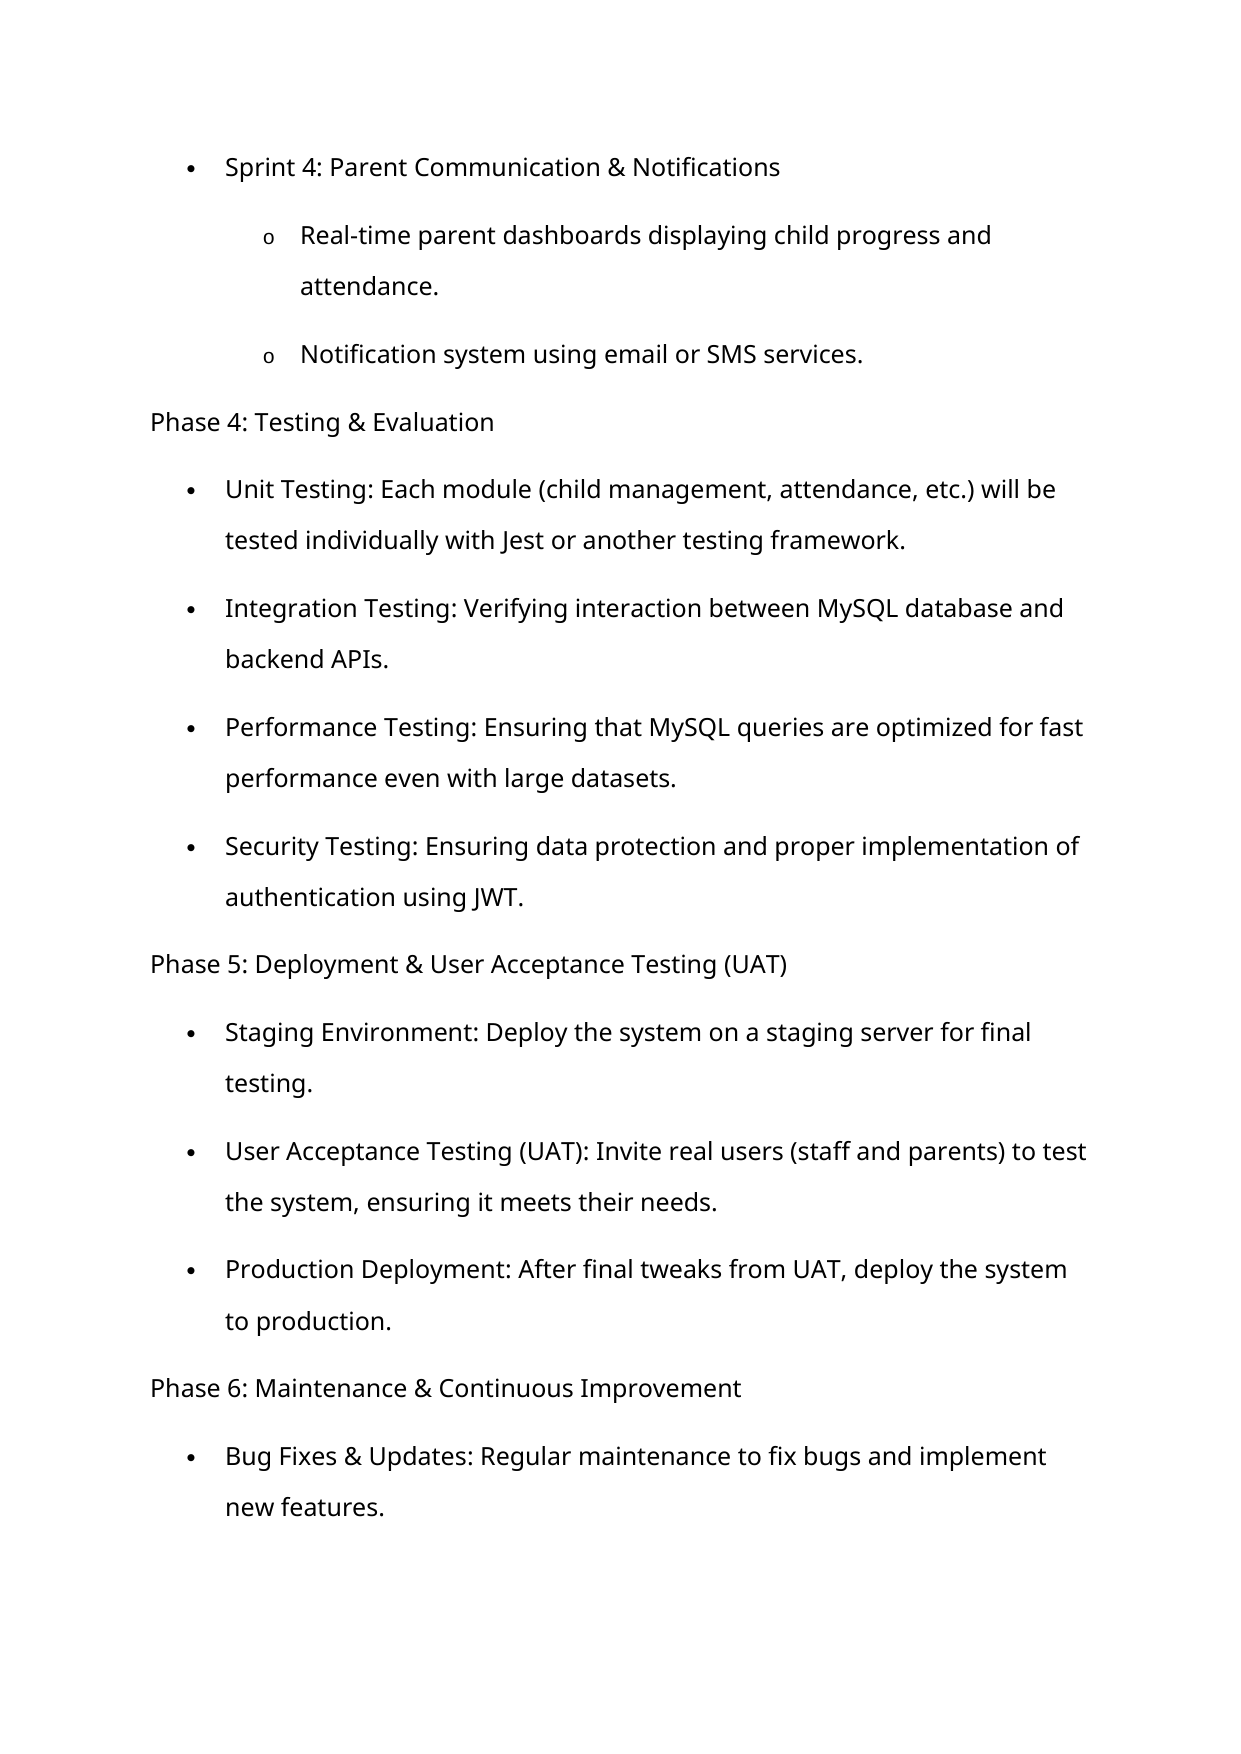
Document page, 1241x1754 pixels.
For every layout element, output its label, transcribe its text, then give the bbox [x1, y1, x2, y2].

list Performance Testing: Ensuring that MySQL queries are optimized for fast performance even with large datasets. [187, 709, 1090, 794]
list Real-time parent dashboards displaying child progress and attendance. [262, 218, 1090, 303]
text Phase 4: Testing & Evaluation [150, 404, 1090, 438]
list User Acceptance Testing (UAT): Invite real users (staff and parents) to test the system, ensuring it meets their needs. [187, 1133, 1090, 1218]
text Phase 5: Deployment & User Acceptance Testing (UAT) [150, 947, 1090, 981]
list Notification system using email or SMS services. [262, 336, 1090, 371]
list Sprint 4: Parent Communication & Notifications [187, 150, 1090, 184]
list Bug Fixes & Updates: Regular maintenance to fix bugs and implement new features. [187, 1438, 1090, 1524]
list Staging Environment: Deploy the system on a staging server for final testing. [187, 1014, 1090, 1100]
list Unit Testing: Each module (child management, attendance, etc.) will be tested individually with Jest or another testing framework. [187, 472, 1090, 557]
text Phase 6: Maintenance & Continuous Improvement [150, 1371, 1090, 1405]
list Security Testing: Ensuring data protection and proper implementation of authentication using JWT. [187, 828, 1090, 913]
list Production Deployment: After final tweaks from UAT, deploy the system to production. [187, 1252, 1090, 1337]
list Integration Testing: Verifying interaction between MySQL database and backend APIs. [187, 591, 1090, 676]
